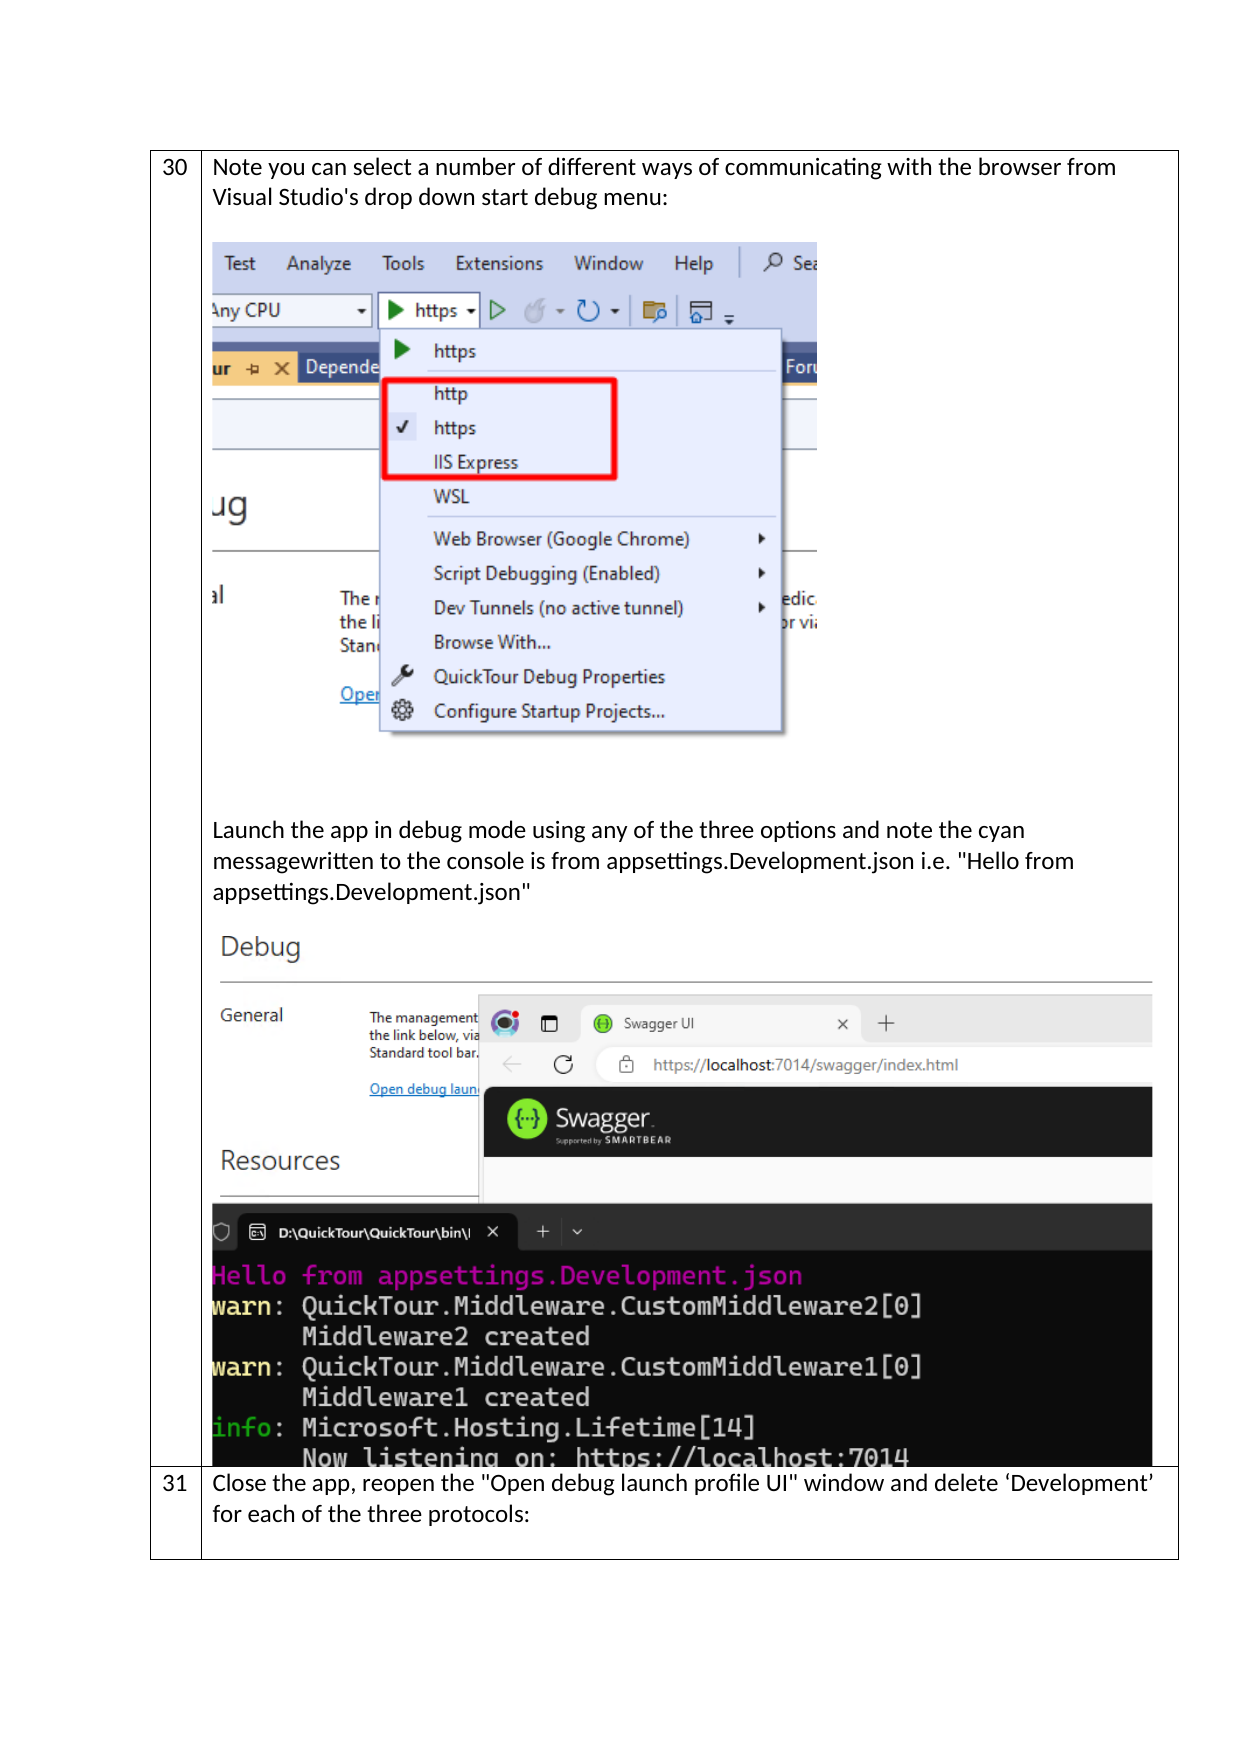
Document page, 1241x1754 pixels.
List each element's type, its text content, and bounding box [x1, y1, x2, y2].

table_cell Note you can select a number of different ways of communicating with the browser from Visual Studio's drop down start debug menu: Launch the app in debug mode using any of the three options and note the cyan messagewritten to the console is from appsettings.Development.json i.e. "Hello from appsettings.Development.json" [202, 151, 1178, 1466]
picture [212, 242, 817, 754]
picture [212, 936, 1153, 1467]
table_cell 30 [151, 151, 201, 1466]
table_cell 31 [151, 1467, 201, 1559]
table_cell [202, 1467, 1178, 1559]
